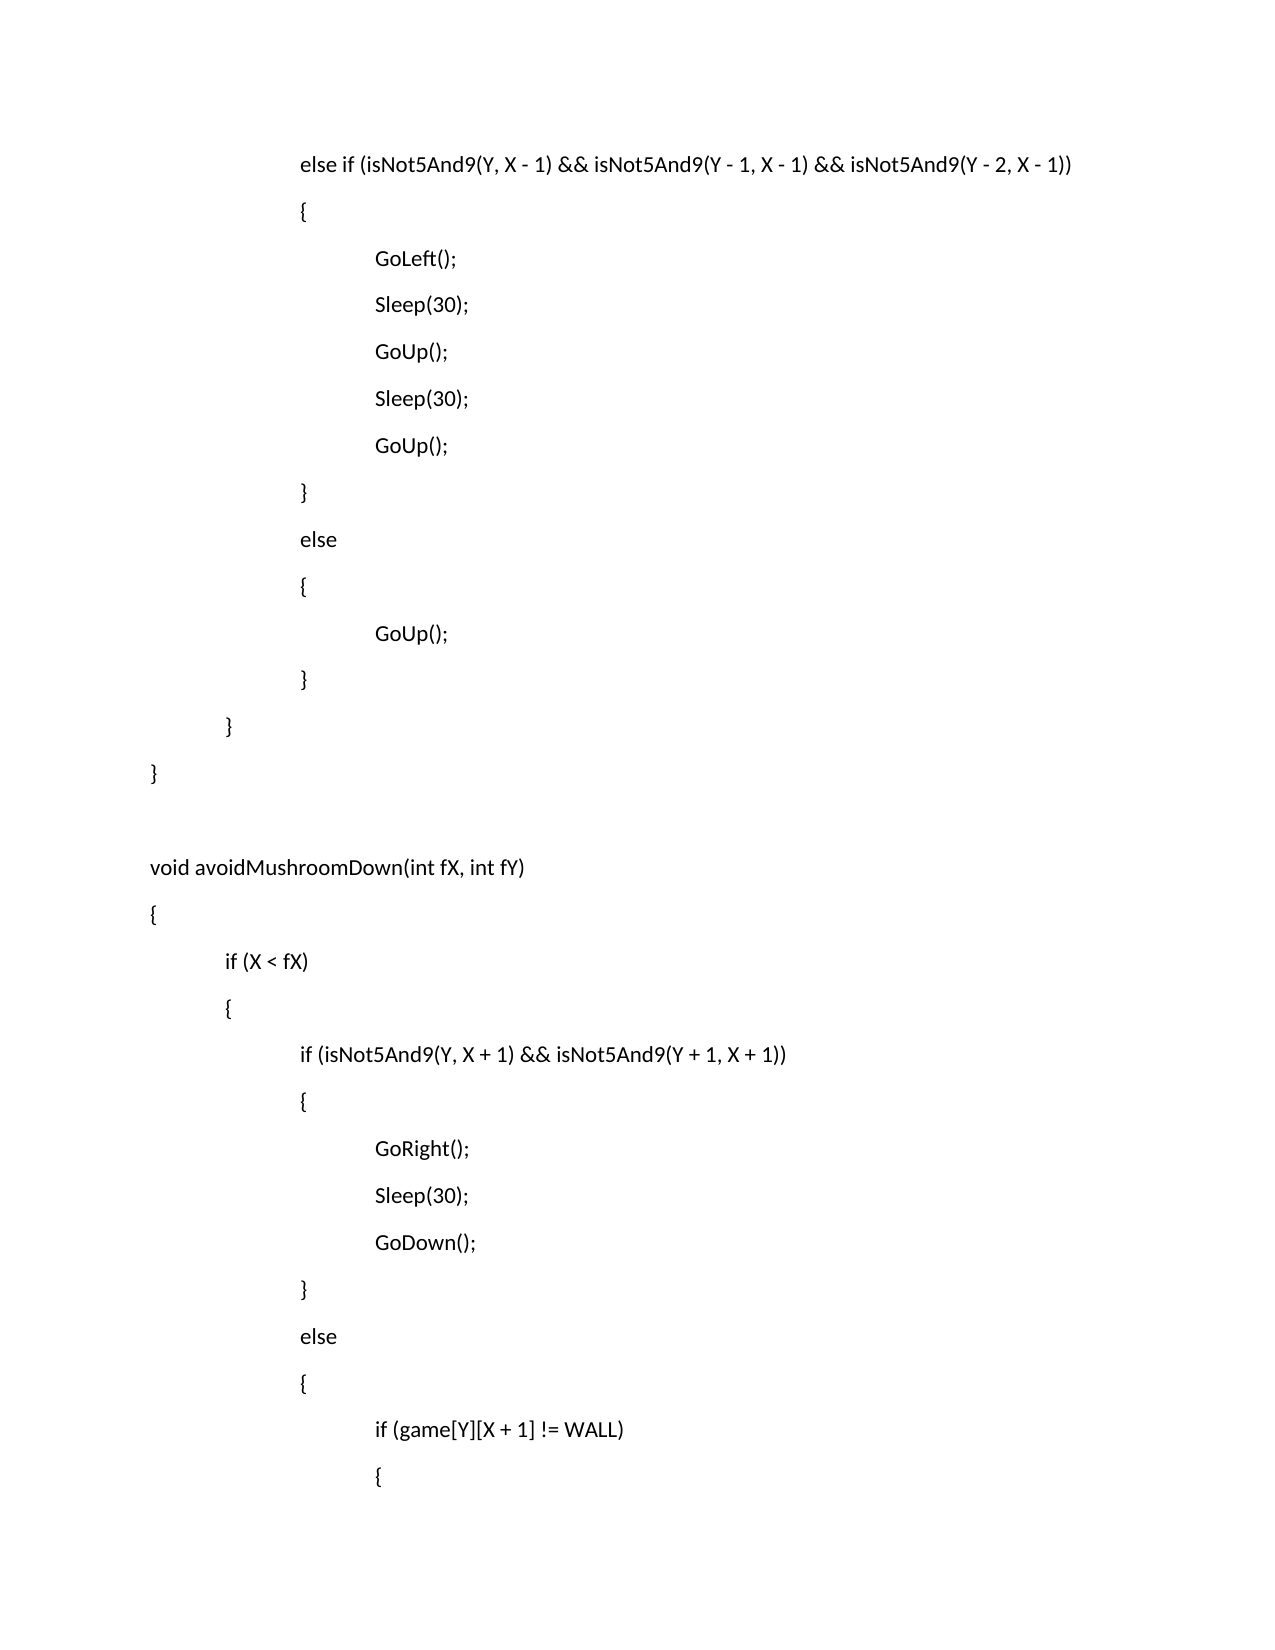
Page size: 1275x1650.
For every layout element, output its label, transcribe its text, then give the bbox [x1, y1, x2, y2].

text { [150, 994, 1125, 1022]
text else if (isNot5And9(Y, X - 1) && isNot5And9(Y - 1, X - 1) && isNot5And9(Y - 2, X - 1)) [150, 150, 1125, 178]
text Sleep(30); [150, 1181, 1125, 1209]
text } [150, 666, 1125, 694]
text else [150, 1322, 1125, 1350]
text { [150, 1462, 1125, 1491]
text { [150, 1087, 1125, 1116]
text } [150, 478, 1125, 506]
text { [150, 900, 1125, 928]
text if (isNot5And9(Y, X + 1) && isNot5And9(Y + 1, X + 1)) [150, 1041, 1125, 1069]
text { [150, 1369, 1125, 1397]
text else [150, 525, 1125, 553]
text { [150, 572, 1125, 600]
text { [150, 197, 1125, 225]
text GoUp(); [150, 431, 1125, 459]
text void avoidMushroomDown(int fX, int fY) [150, 853, 1125, 881]
text if (X < fX) [150, 947, 1125, 975]
text } [150, 712, 1125, 741]
text if (game[Y][X + 1] != WALL) [150, 1416, 1125, 1444]
text } [150, 759, 1125, 787]
text GoUp(); [150, 619, 1125, 647]
text Sleep(30); [150, 291, 1125, 319]
text } [150, 1275, 1125, 1303]
text GoDown(); [150, 1228, 1125, 1256]
text GoUp(); [150, 337, 1125, 366]
text GoLeft(); [150, 244, 1125, 272]
text GoRight(); [150, 1134, 1125, 1162]
text Sleep(30); [150, 384, 1125, 412]
